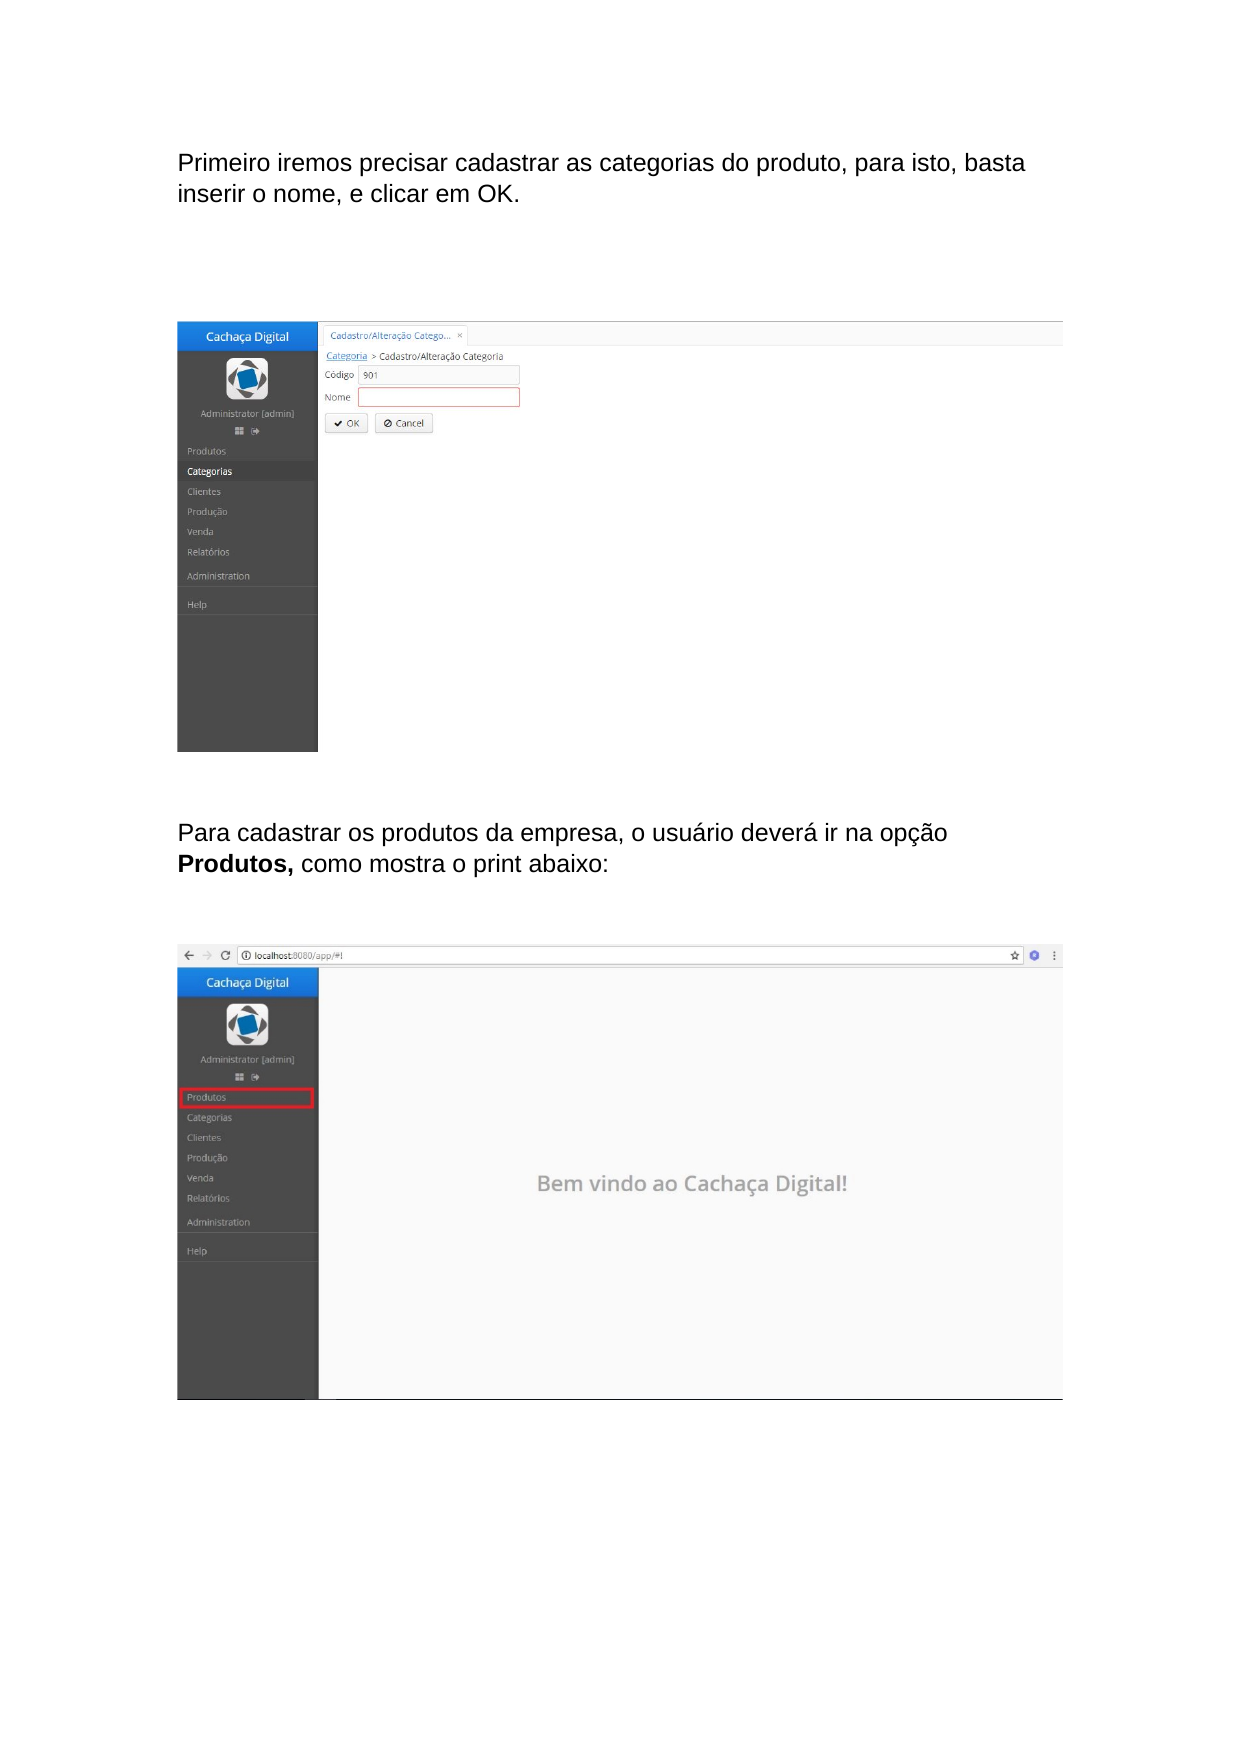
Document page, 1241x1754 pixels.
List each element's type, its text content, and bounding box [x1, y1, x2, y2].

picture [177, 944, 1063, 1400]
text Para cadastrar os produtos da empresa, o usuário deverá ir na opção Produtos, como mostra o print abaixo: [177, 818, 1063, 878]
picture [177, 321, 1063, 752]
text Primeiro iremos precisar cadastrar as categorias do produto, para isto, basta inserir o nome, e clicar em OK. [177, 148, 1063, 207]
